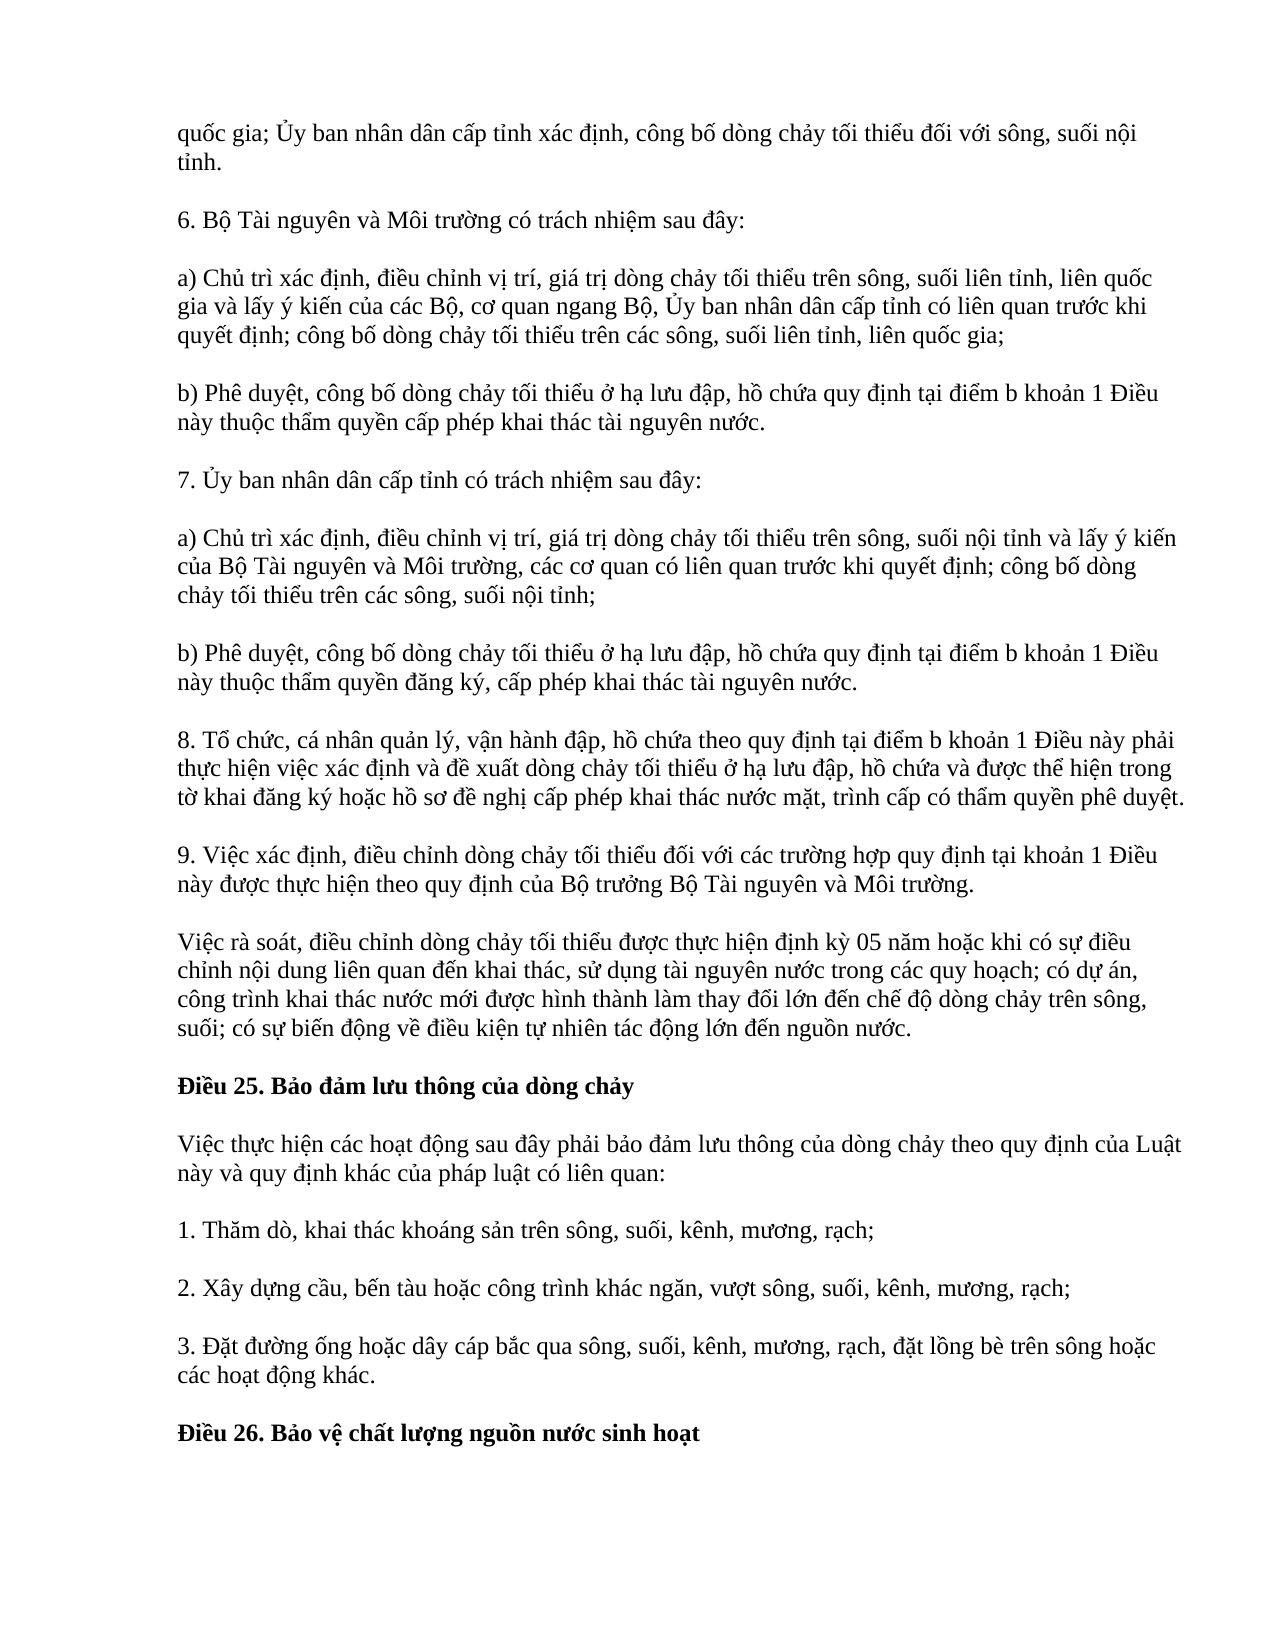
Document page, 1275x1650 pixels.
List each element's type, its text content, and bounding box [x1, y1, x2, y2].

text b) Phê duyệt, công bố dòng chảy tối thiểu ở hạ lưu đập, hồ chứa quy định tại điểm b khoản 1 Điều này thuộc thẩm quyền cấp phép khai thác tài nguyên nước. [177, 378, 1186, 436]
text Việc rà soát, điều chỉnh dòng chảy tối thiểu được thực hiện định kỳ 05 năm hoặc khi có sự điều chỉnh nội dung liên quan đến khai thác, sử dụng tài nguyên nước trong các quy hoạch; có dự án, công trình khai thác nước mới được hình thành làm thay đổi lớn đến chế độ dòng chảy trên sông, suối; có sự biến động về điều kiện tự nhiên tác động lớn đến nguồn nước. [177, 927, 1186, 1042]
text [177, 118, 1186, 176]
text Điều 25. Bảo đảm lưu thông của dòng chảy [177, 1071, 1186, 1100]
text 9. Việc xác định, điều chỉnh dòng chảy tối thiểu đối với các trường hợp quy định tại khoản 1 Điều này được thực hiện theo quy định của Bộ trưởng Bộ Tài nguyên và Môi trường. [177, 840, 1186, 898]
text Điều 26. Bảo vệ chất lượng nguồn nước sinh hoạt [177, 1418, 1186, 1447]
text 3. Đặt đường ống hoặc dây cáp bắc qua sông, suối, kênh, mương, rạch, đặt lồng bè trên sông hoặc các hoạt động khác. [177, 1331, 1186, 1389]
text Việc thực hiện các hoạt động sau đây phải bảo đảm lưu thông của dòng chảy theo quy định của Luật này và quy định khác của pháp luật có liên quan: [177, 1129, 1186, 1186]
text 8. Tổ chức, cá nhân quản lý, vận hành đập, hồ chứa theo quy định tại điểm b khoản 1 Điều này phải thực hiện việc xác định và đề xuất dòng chảy tối thiểu ở hạ lưu đập, hồ chứa và được thể hiện trong tờ khai đăng ký hoặc hồ sơ đề nghị cấp phép khai thác nước mặt, trình cấp có thẩm quyền phê duyệt. [177, 725, 1186, 811]
text a) Chủ trì xác định, điều chỉnh vị trí, giá trị dòng chảy tối thiểu trên sông, suối nội tỉnh và lấy ý kiến của Bộ Tài nguyên và Môi trường, các cơ quan có liên quan trước khi quyết định; công bố dòng chảy tối thiểu trên các sông, suối nội tỉnh; [177, 523, 1186, 609]
text b) Phê duyệt, công bố dòng chảy tối thiểu ở hạ lưu đập, hồ chứa quy định tại điểm b khoản 1 Điều này thuộc thẩm quyền đăng ký, cấp phép khai thác tài nguyên nước. [177, 638, 1186, 696]
text a) Chủ trì xác định, điều chỉnh vị trí, giá trị dòng chảy tối thiểu trên sông, suối liên tỉnh, liên quốc gia và lấy ý kiến của các Bộ, cơ quan ngang Bộ, Ủy ban nhân dân cấp tỉnh có liên quan trước khi quyết định; công bố dòng chảy tối thiểu trên các sông, suối liên tỉnh, liên quốc gia; [177, 263, 1186, 349]
text 7. Ủy ban nhân dân cấp tỉnh có trách nhiệm sau đây: [177, 465, 1186, 493]
text 2. Xây dựng cầu, bến tàu hoặc công trình khác ngăn, vượt sông, suối, kênh, mương, rạch; [177, 1273, 1186, 1302]
text 1. Thăm dò, khai thác khoáng sản trên sông, suối, kênh, mương, rạch; [177, 1216, 1186, 1244]
text 6. Bộ Tài nguyên và Môi trường có trách nhiệm sau đây: [177, 205, 1186, 233]
